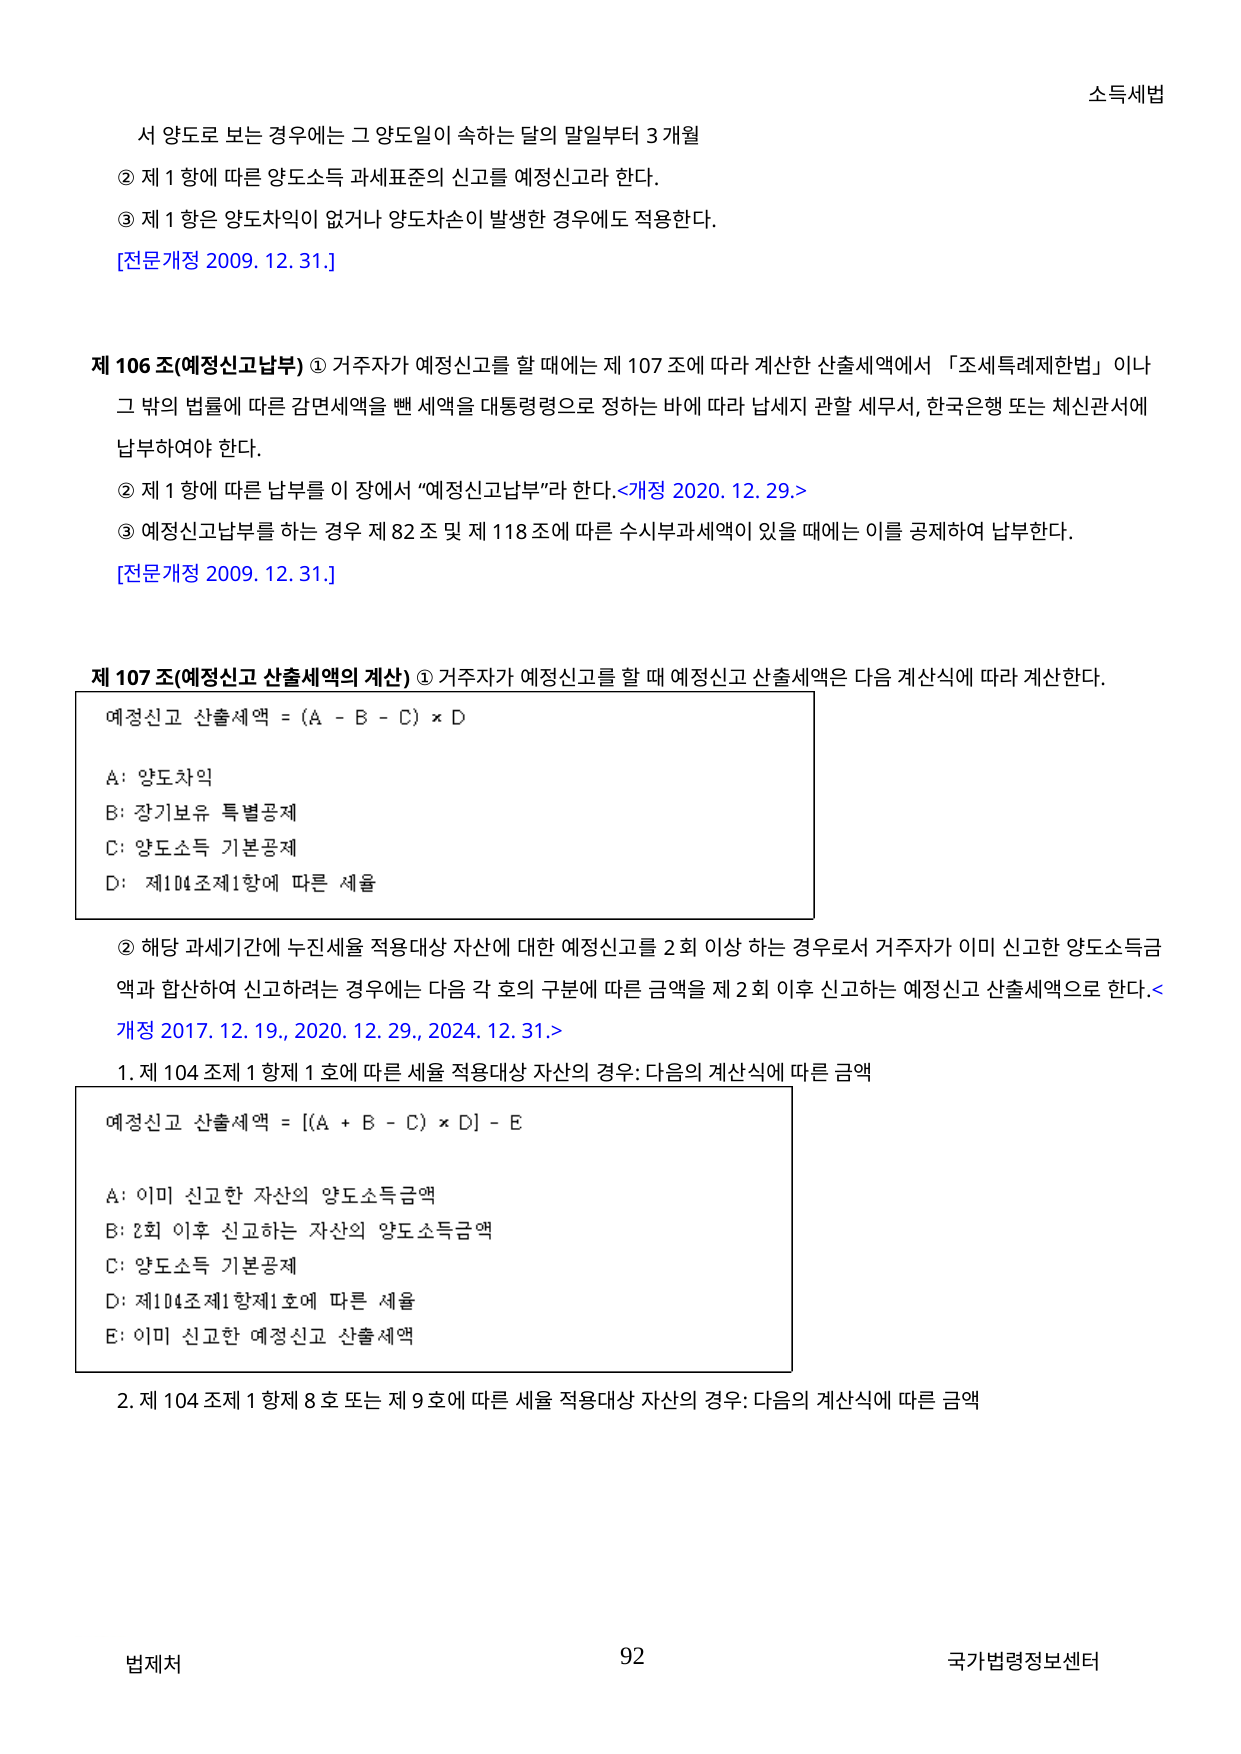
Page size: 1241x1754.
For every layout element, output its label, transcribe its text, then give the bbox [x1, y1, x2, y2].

text 제107조(예정신고 산출세액의 계산) ①거주자가 예정신고를 할 때 예정신고 산출세액은 다음 계산식에 따라 계산한다. [92, 650, 1165, 692]
picture [75, 1086, 793, 1373]
text [전문개정 2009. 12. 31.] [117, 233, 1165, 275]
text 제106조(예정신고납부) ① 거주자가 예정신고를 할 때에는 제107조에 따라 계산한 산출세액에서 「조세특례제한법」이나 그 밖의 법률에 따른 감면세액을 뺀 세액을 대통령령으로 정하는 바에 따라 납세지 관할 세무서, 한국은행 또는 체신관서에 납부하여야 한다. [92, 337, 1165, 462]
text ② 제1항에 따른 양도소득 과세표준의 신고를 예정신고라 한다. [117, 150, 1165, 192]
text ③ 제1항은 양도차익이 없거나 양도차손이 발생한 경우에도 적용한다. [117, 192, 1165, 233]
text [전문개정 2009. 12. 31.] [117, 546, 1165, 587]
text ③ 예정신고납부를 하는 경우 제82조 및 제118조에 따른 수시부과세액이 있을 때에는 이를 공제하여 납부한다. [117, 504, 1165, 546]
text ② 해당 과세기간에 누진세율 적용대상 자산에 대한 예정신고를 2회 이상 하는 경우로서 거주자가 이미 신고한 양도소득금액과 합산하여 신고하려는 경우에는 다음 각 호의 구분에 따른 금액을 제2회 이후 신고하는 예정신고 산출세액으로 한다.<개정 2017. 12. 19., 2020. 12. 29., 2024. 12. 31.> [117, 920, 1165, 1045]
text ② 제1항에 따른 납부를 이 장에서 “예정신고납부”라 한다.<개정 2020. 12. 29.> [117, 462, 1165, 504]
text 1. 제104조제1항제1호에 따른 세율 적용대상 자산의 경우: 다음의 계산식에 따른 금액 [117, 1045, 1165, 1087]
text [117, 108, 1165, 150]
text 2. 제104조제1항제8호 또는 제9호에 따른 세율 적용대상 자산의 경우: 다음의 계산식에 따른 금액 [117, 1373, 1165, 1414]
picture [75, 691, 815, 920]
